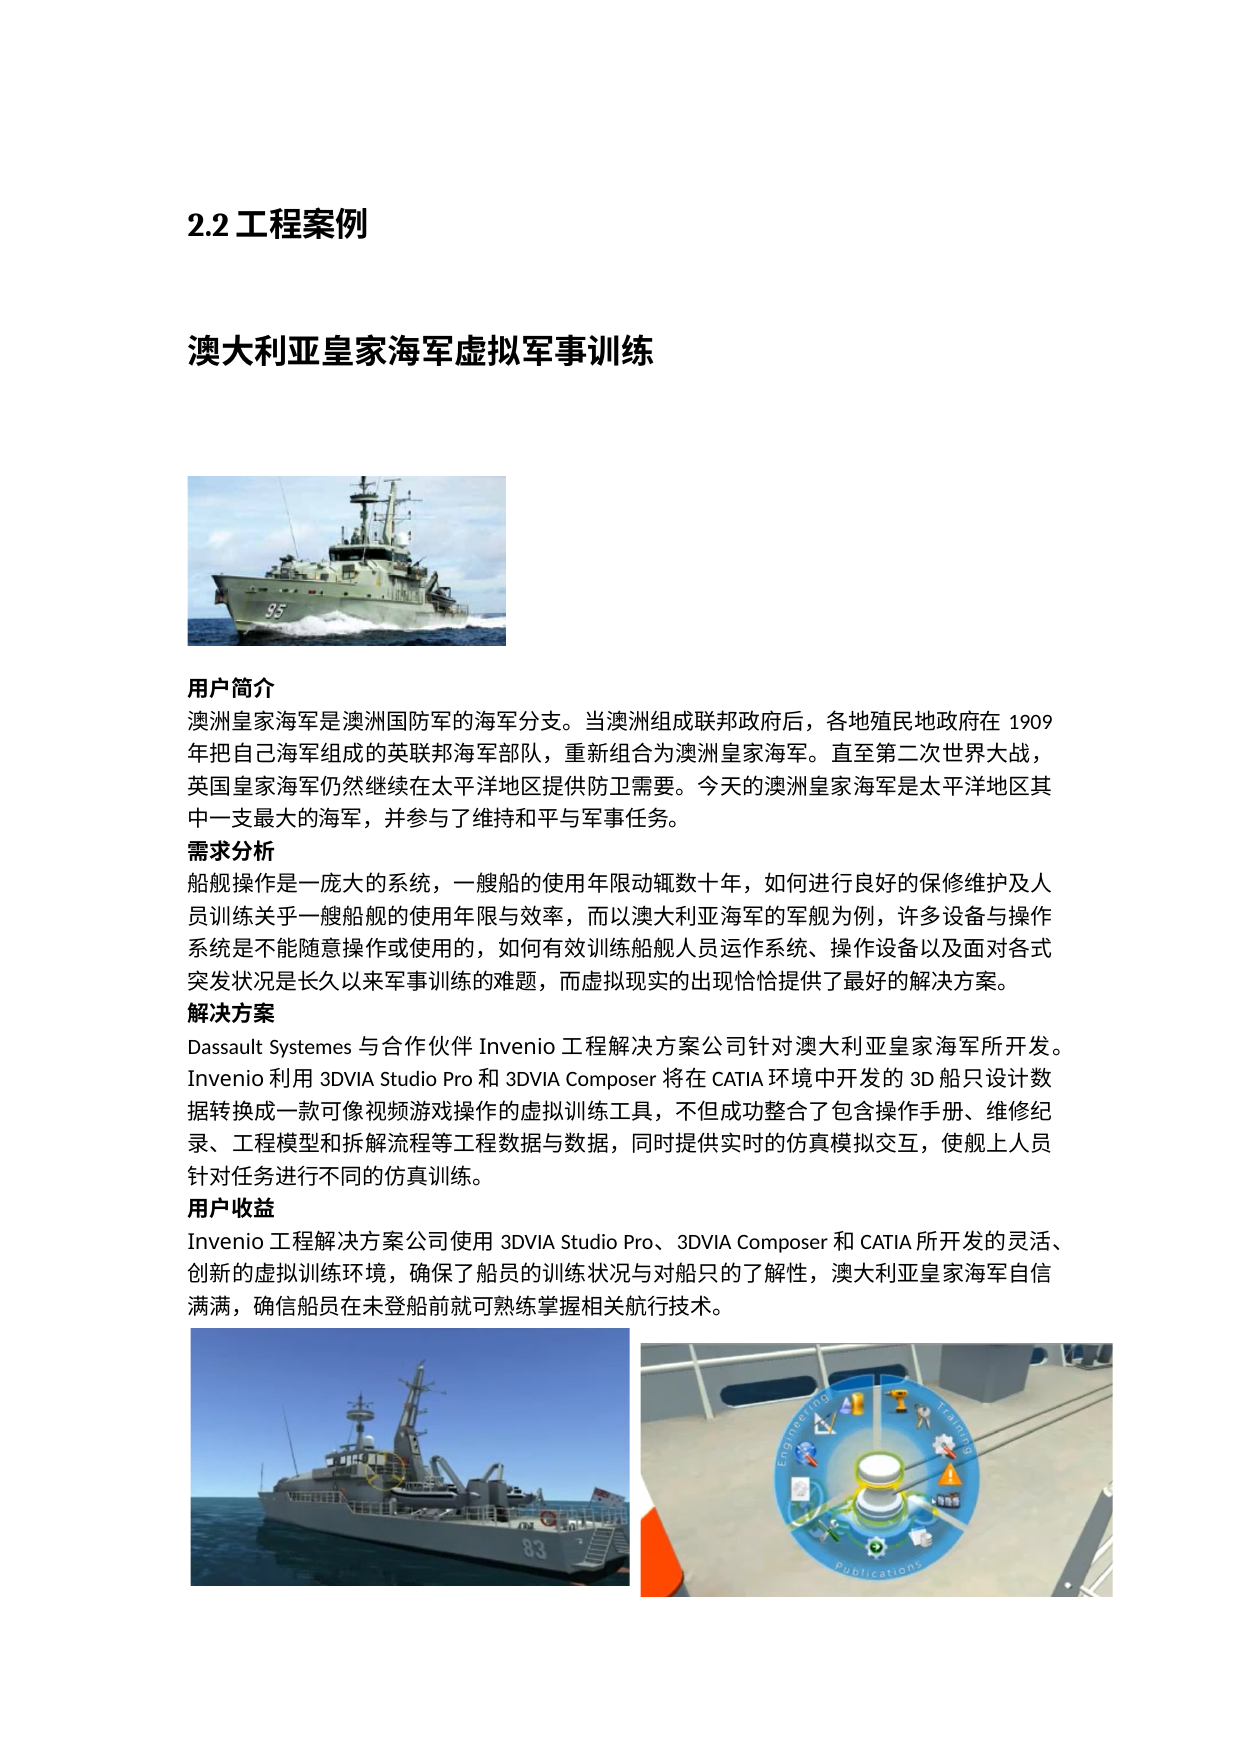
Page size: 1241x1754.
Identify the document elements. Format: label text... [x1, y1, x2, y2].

text 船舰操作是一庞大的系统，一艘船的使用年限动辄数十年，如何进行良好的保修维护及人员训练关乎一艘船舰的使用年限与效率，而以澳大利亚海军的军舰为例，许多设备与操作系统是不能随意操作或使用的，如何有效训练船舰人员运作系统、操作设备以及面对各式突发状况是长久以来军事训练的难题，而虚拟现实的出现恰恰提供了最好的解决方案。 [187, 866, 1053, 996]
table_header [176, 476, 512, 671]
text Dassault Systemes与合作伙伴Invenio工程解决方案公司针对澳大利亚皇家海军所开发。Invenio利用3DVIA Studio Pro和3DVIA Composer将在CATIA环境中开发的3D船只设计数据转换成一款可像视频游戏操作的虚拟训练工具，不但成功整合了包含操作手册、维修纪录、工程模型和拆解流程等工程数据与数据，同时提供实时的仿真模拟交互，使舰上人员针对任务进行不同的仿真训练。 [187, 1028, 1053, 1191]
picture [190, 1328, 630, 1588]
picture [187, 476, 506, 646]
subtitle 澳大利亚皇家海军虚拟军事训练 [187, 316, 1053, 381]
text Invenio工程解决方案公司使用3DVIA Studio Pro、3DVIA Composer和CATIA所开发的灵活、创新的虚拟训练环境，确保了船员的训练状况与对船只的了解性，澳大利亚皇家海军自信满满，确信船员在未登船前就可熟练掌握相关航行技术。 [187, 1223, 1053, 1321]
subtitle 2.2工程案例 [187, 189, 1053, 254]
picture [640, 1343, 1113, 1601]
text 用户简介 [187, 671, 1053, 703]
text 解决方案 [187, 996, 1053, 1028]
text 澳洲皇家海军是澳洲国防军的海军分支。当澳洲组成联邦政府后，各地殖民地政府在1909年把自己海军组成的英联邦海军部队，重新组合为澳洲皇家海军。直至第二次世界大战，英国皇家海军仍然继续在太平洋地区提供防卫需要。今天的澳洲皇家海军是太平洋地区其中一支最大的海军，并参与了维持和平与军事任务。 [187, 703, 1053, 833]
text 需求分析 [187, 833, 1053, 866]
text 用户收益 [187, 1191, 1053, 1223]
